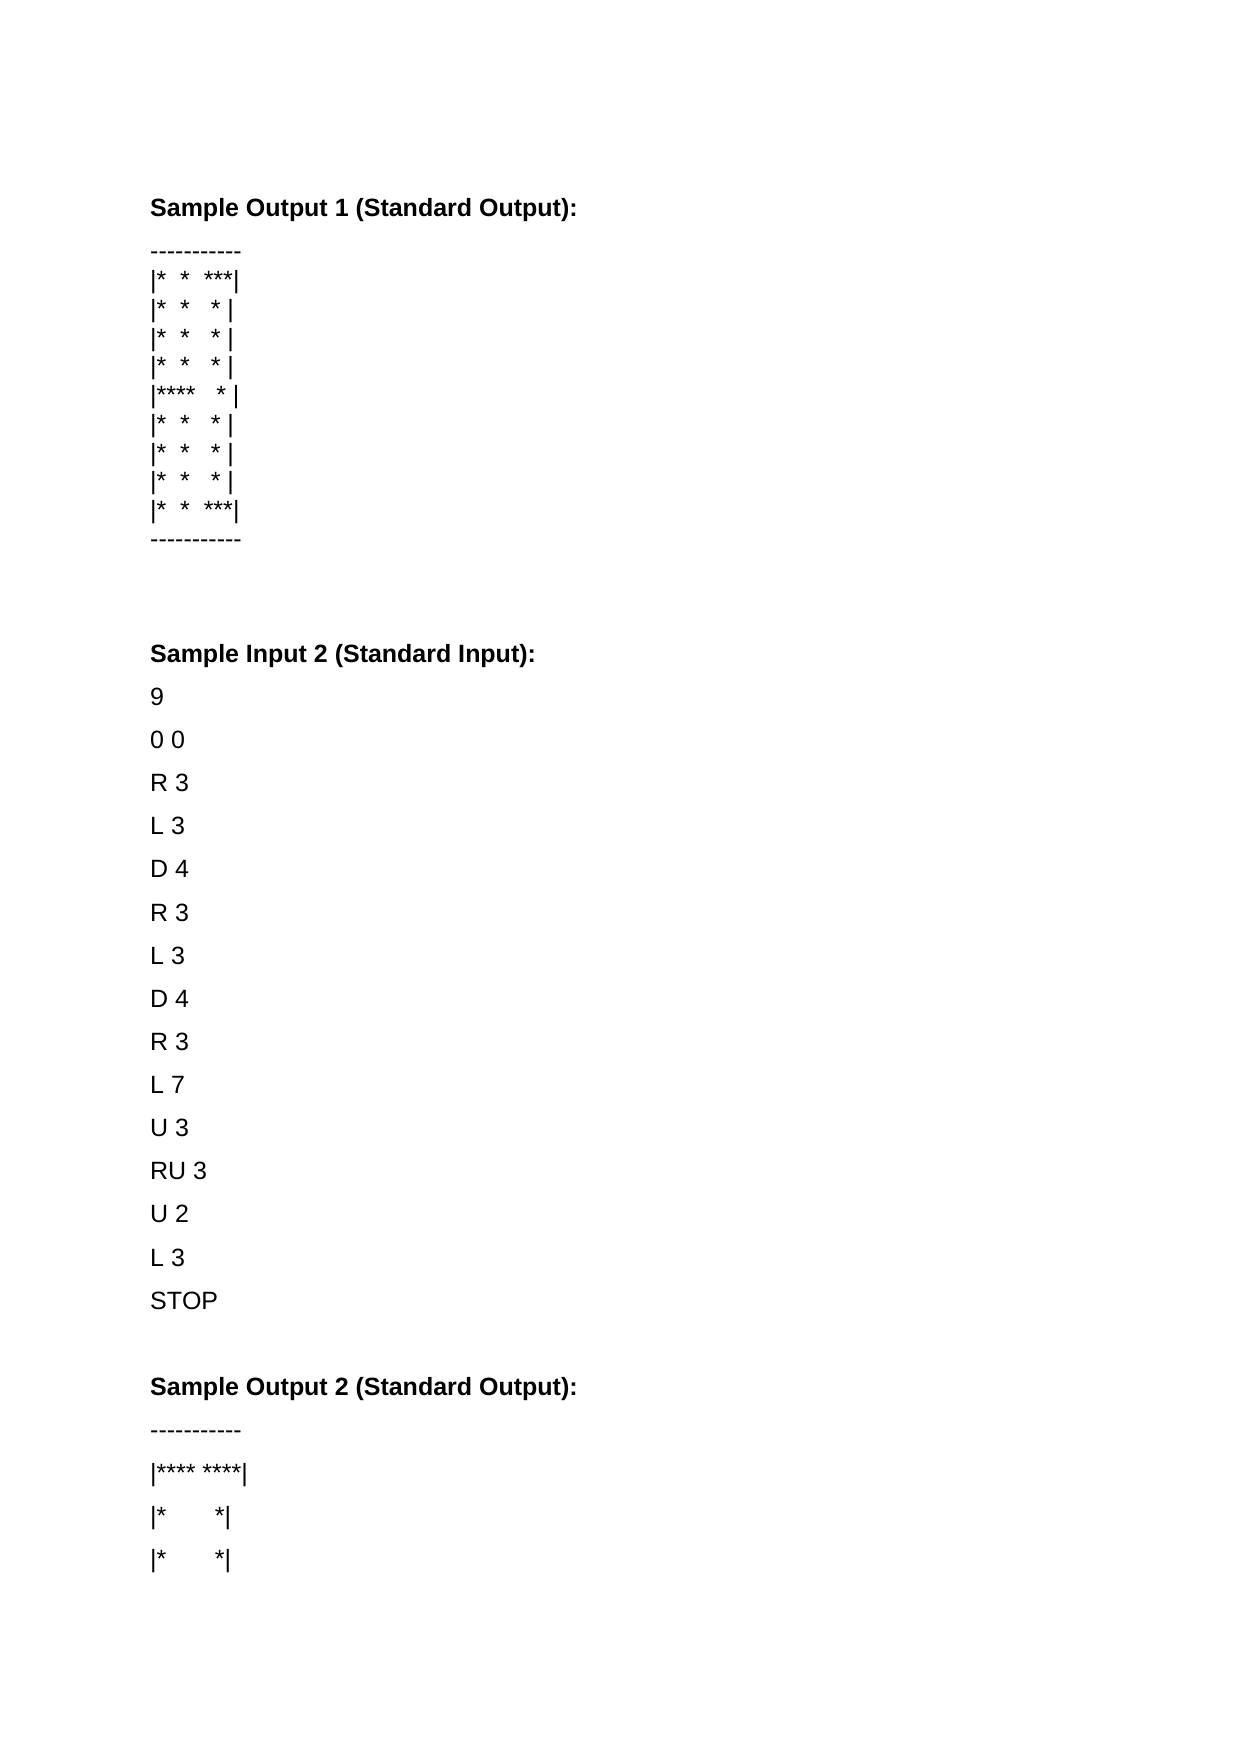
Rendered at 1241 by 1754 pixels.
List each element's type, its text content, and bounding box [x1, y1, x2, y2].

text |* * * | [150, 294, 1090, 322]
text |* * ***| [150, 265, 1090, 294]
text Sample Input 2 (Standard Input): [150, 639, 1090, 667]
text Sample Output 1 (Standard Output): [150, 193, 1090, 222]
text |* * * | [150, 437, 1090, 466]
text D 4 [150, 984, 1090, 1012]
text ----------- [150, 524, 1090, 552]
text |* *| [150, 1501, 1090, 1530]
text R 3 [150, 768, 1090, 797]
text |* *| [150, 1544, 1090, 1573]
text R 3 [150, 1027, 1090, 1056]
text R 3 [150, 897, 1090, 926]
text 9 [150, 682, 1090, 711]
text L 3 [150, 941, 1090, 969]
text |* * * | [150, 409, 1090, 437]
text ----------- [150, 1415, 1090, 1444]
text |* * * | [150, 351, 1090, 380]
text |* * * | [150, 322, 1090, 351]
text L 3 [150, 811, 1090, 840]
text |* * * | [150, 466, 1090, 495]
text |**** ****| [150, 1458, 1090, 1487]
text L 3 [150, 1242, 1090, 1271]
text ----------- [150, 236, 1090, 265]
text L 7 [150, 1070, 1090, 1099]
text U 3 [150, 1113, 1090, 1142]
text STOP [150, 1286, 1090, 1314]
text U 2 [150, 1199, 1090, 1228]
text |**** * | [150, 380, 1090, 409]
text |* * ***| [150, 495, 1090, 524]
text Sample Output 2 (Standard Output): [150, 1372, 1090, 1401]
text RU 3 [150, 1156, 1090, 1185]
text 0 0 [150, 725, 1090, 754]
text D 4 [150, 854, 1090, 883]
